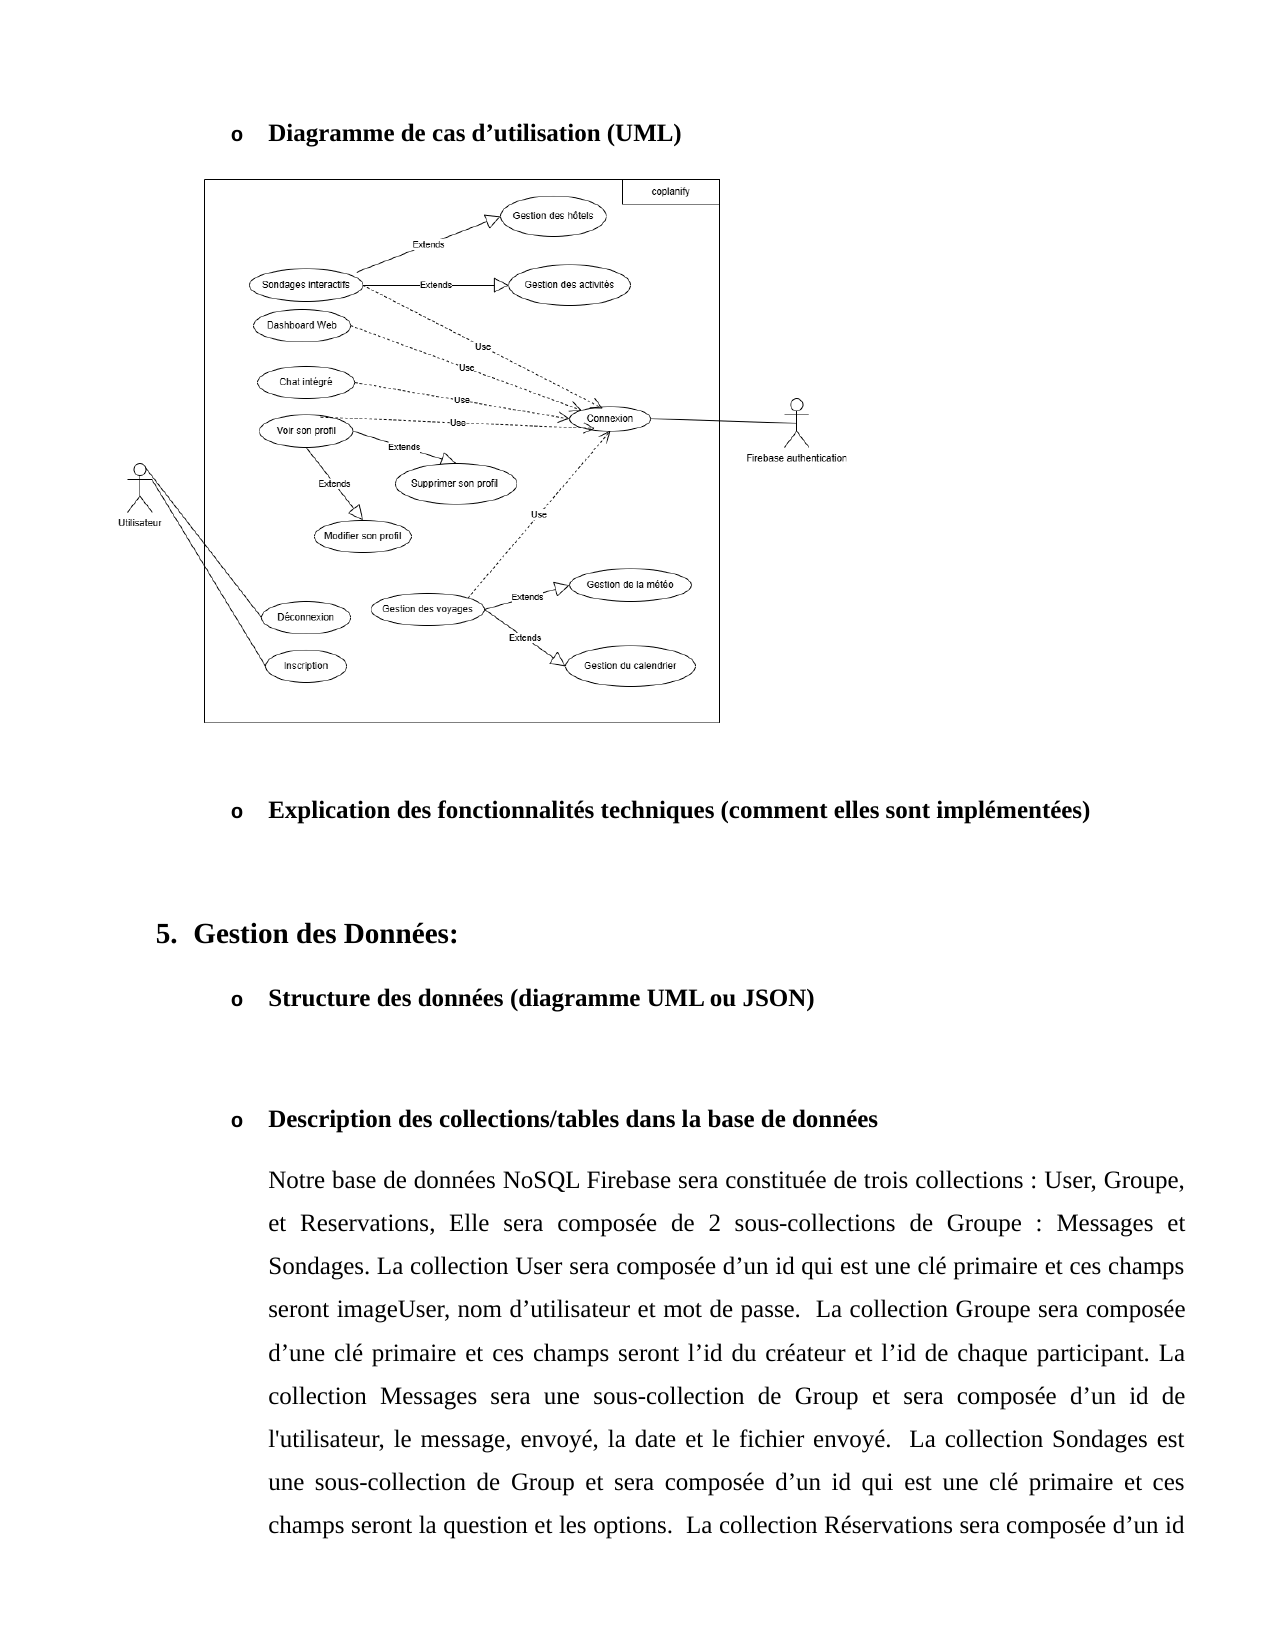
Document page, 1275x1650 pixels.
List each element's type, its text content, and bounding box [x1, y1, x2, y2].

list Structure des données (diagramme UML ou JSON) [231, 983, 1186, 1013]
list Gestion des Données: [156, 916, 1186, 950]
list Description des collections/tables dans la base de données [231, 1104, 1186, 1134]
list Diagramme de cas d’utilisation (UML) [231, 118, 1186, 148]
list Explication des fonctionnalités techniques (comment elles sont implémentées) [231, 796, 1186, 825]
picture [118, 179, 847, 723]
